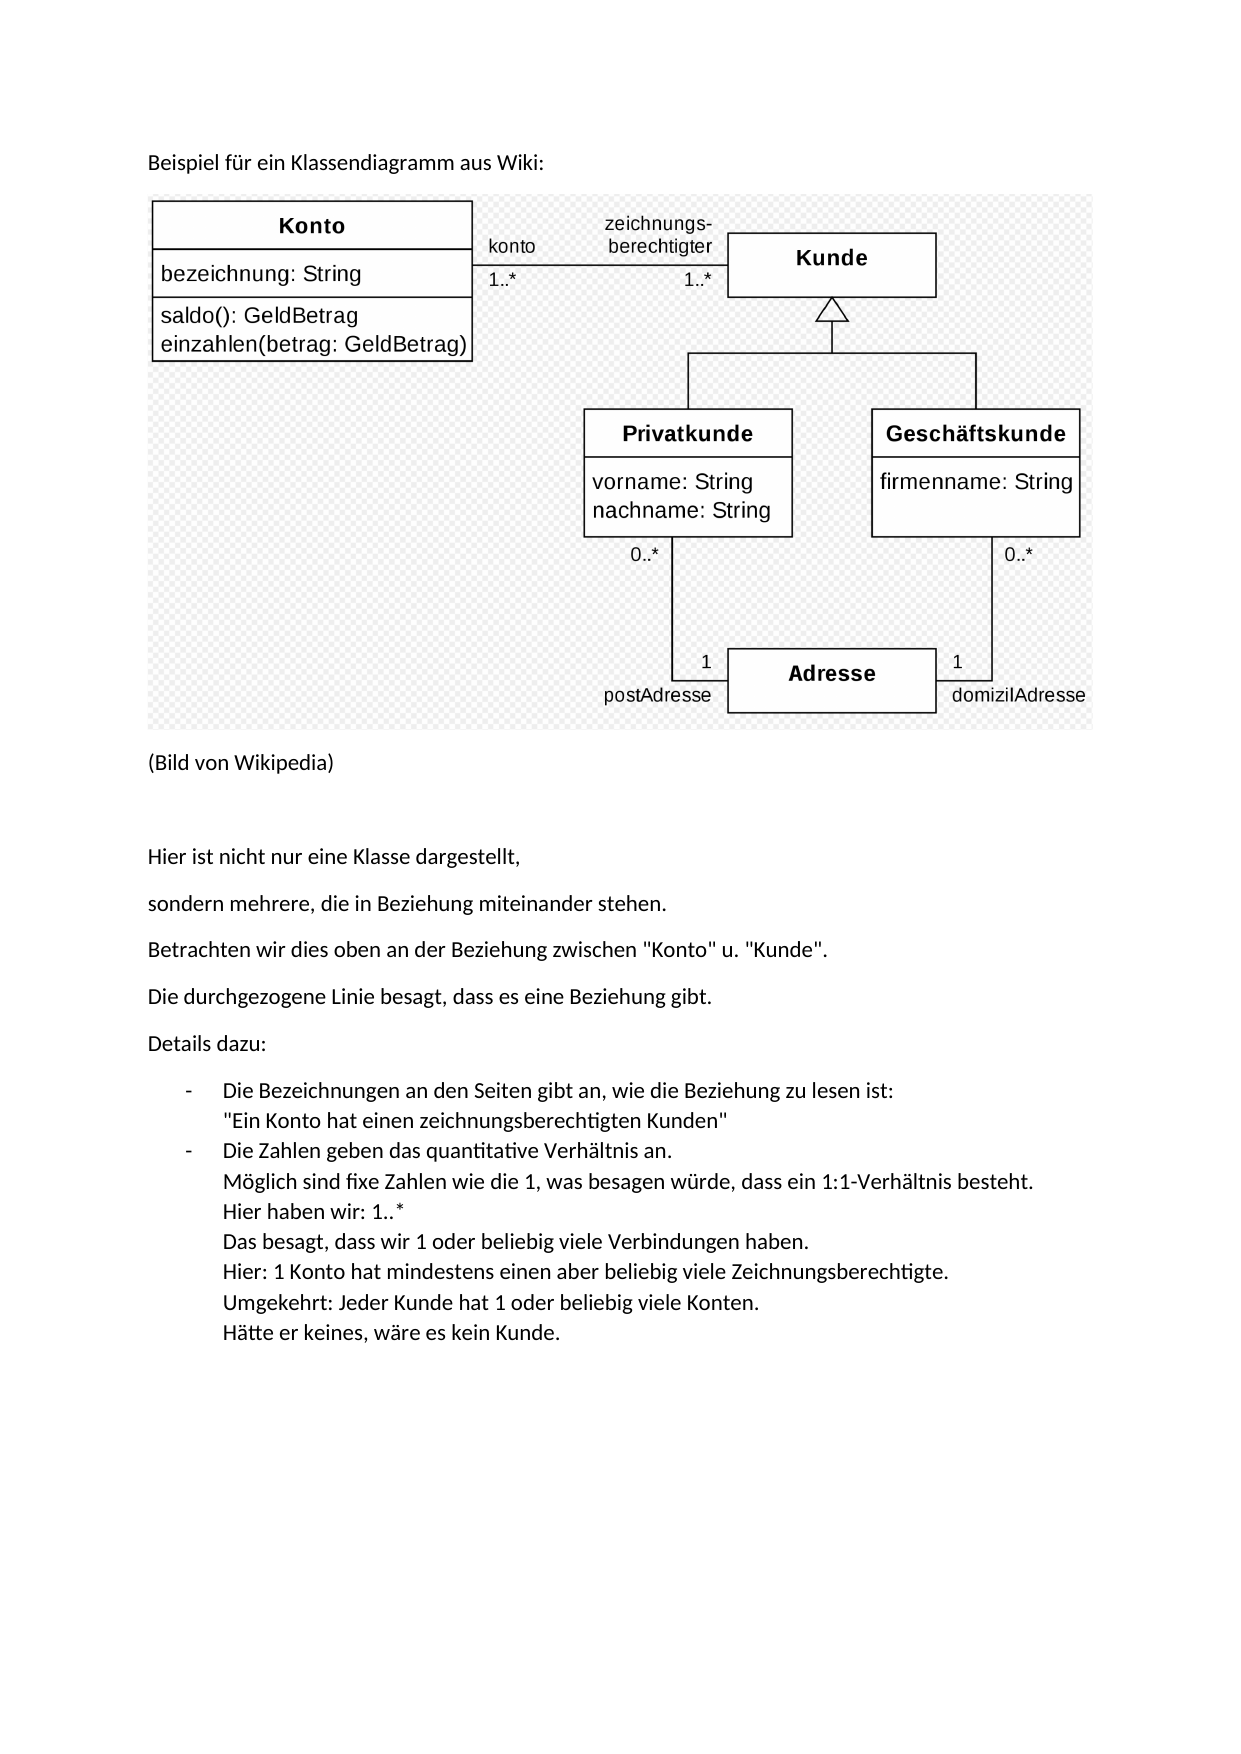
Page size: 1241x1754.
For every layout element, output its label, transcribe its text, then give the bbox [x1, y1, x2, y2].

text Die durchgezogene Linie besagt, dass es eine Beziehung gibt. [148, 982, 1093, 1010]
text Details dazu: [148, 1029, 1093, 1057]
text Betrachten wir dies oben an der Beziehung zwischen "Konto" u. "Kunde". [148, 936, 1093, 963]
picture [147, 194, 1093, 730]
text (Bild von Wikipedia) [148, 748, 1093, 776]
text Beispiel für ein Klassendiagramm aus Wiki: [148, 148, 1093, 176]
list Die Zahlen geben das quantitative Verhältnis an. Möglich sind fixe Zahlen wie die 1, was besagen würde, dass ein 1:1-Verhältnis besteht. Hier haben wir: 1..* Das besagt, dass wir 1 oder beliebig viele Verbindungen haben. Hier: 1 Konto hat mindestens einen aber beliebig viele Zeichnungsberechtigte. Umgekehrt: Jeder Kunde hat 1 oder beliebig viele Konten. Hätte er keines, wäre es kein Kunde. [185, 1137, 1093, 1346]
list Die Bezeichnungen an den Seiten gibt an, wie die Beziehung zu lesen ist: "Ein Konto hat einen zeichnungsberechtigten Kunden" [185, 1076, 1093, 1134]
text Hier ist nicht nur eine Klasse dargestellt, [148, 842, 1093, 870]
text sondern mehrere, die in Beziehung miteinander stehen. [148, 889, 1093, 917]
